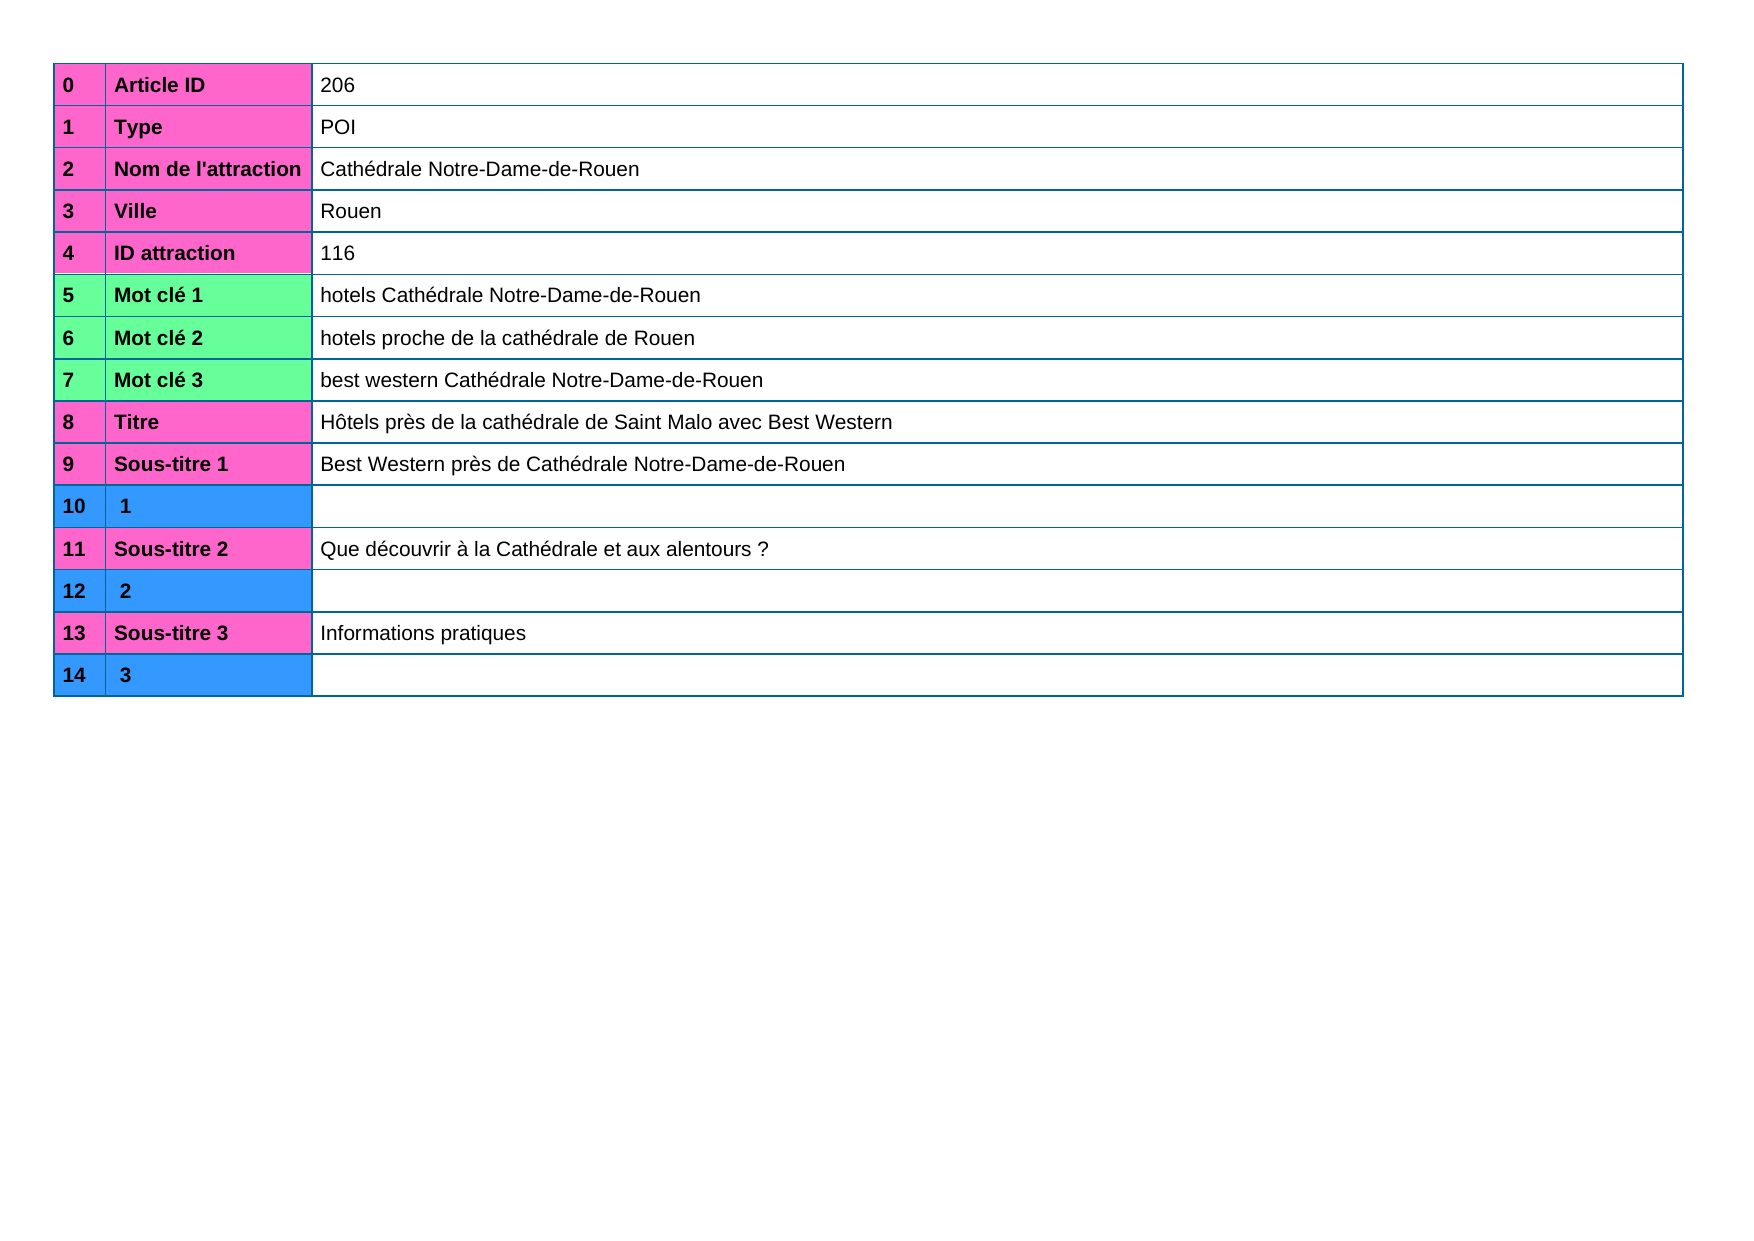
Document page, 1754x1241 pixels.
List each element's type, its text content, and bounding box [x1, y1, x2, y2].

table_cell 2 [55, 148, 105, 189]
table_cell 1 [106, 486, 311, 527]
table_cell Sous-titre 2 [106, 528, 311, 569]
table_cell 14 [55, 655, 105, 695]
table_cell 5 [55, 275, 105, 316]
table_cell Informations pratiques [313, 613, 1682, 653]
table_cell ID attraction [106, 233, 311, 273]
table_cell POI [313, 106, 1682, 147]
table_header 0 [55, 64, 105, 105]
table_cell Sous-titre 1 [106, 444, 311, 484]
table_header Article ID [106, 64, 311, 105]
table_cell Ville [106, 191, 311, 231]
table_cell hotels Cathédrale Notre-Dame-de-Rouen [313, 275, 1682, 316]
table_cell 8 [55, 402, 105, 442]
table_cell 6 [55, 317, 105, 358]
table_cell Rouen [313, 191, 1682, 231]
table_cell [313, 570, 1682, 611]
table_cell 3 [106, 655, 311, 695]
table_cell Sous-titre 3 [106, 613, 311, 653]
table_cell Mot clé 1 [106, 275, 311, 316]
table_cell [313, 655, 1682, 695]
table_cell [313, 486, 1682, 527]
table_cell 1 [55, 106, 105, 147]
table_cell Mot clé 2 [106, 317, 311, 358]
table_cell Hôtels près de la cathédrale de Saint Malo avec Best Western [313, 402, 1682, 442]
table_cell 13 [55, 613, 105, 653]
table_header 206 [313, 64, 1682, 105]
table_cell 2 [106, 570, 311, 611]
table_cell Best Western près de Cathédrale Notre-Dame-de-Rouen [313, 444, 1682, 484]
table_cell 3 [55, 191, 105, 231]
table_cell Mot clé 3 [106, 360, 311, 400]
table_cell 11 [55, 528, 105, 569]
table_cell 9 [55, 444, 105, 484]
table_cell Nom de l'attraction [106, 148, 311, 189]
table_cell 4 [55, 233, 105, 273]
table_cell 7 [55, 360, 105, 400]
table_cell hotels proche de la cathédrale de Rouen [313, 317, 1682, 358]
table_cell Que découvrir à la Cathédrale et aux alentours ? [313, 528, 1682, 569]
table_cell 10 [55, 486, 105, 527]
table_cell 12 [55, 570, 105, 611]
table_cell Type [106, 106, 311, 147]
table_cell Titre [106, 402, 311, 442]
table_cell Cathédrale Notre-Dame-de-Rouen [313, 148, 1682, 189]
table_cell 116 [313, 233, 1682, 273]
table_cell best western Cathédrale Notre-Dame-de-Rouen [313, 360, 1682, 400]
